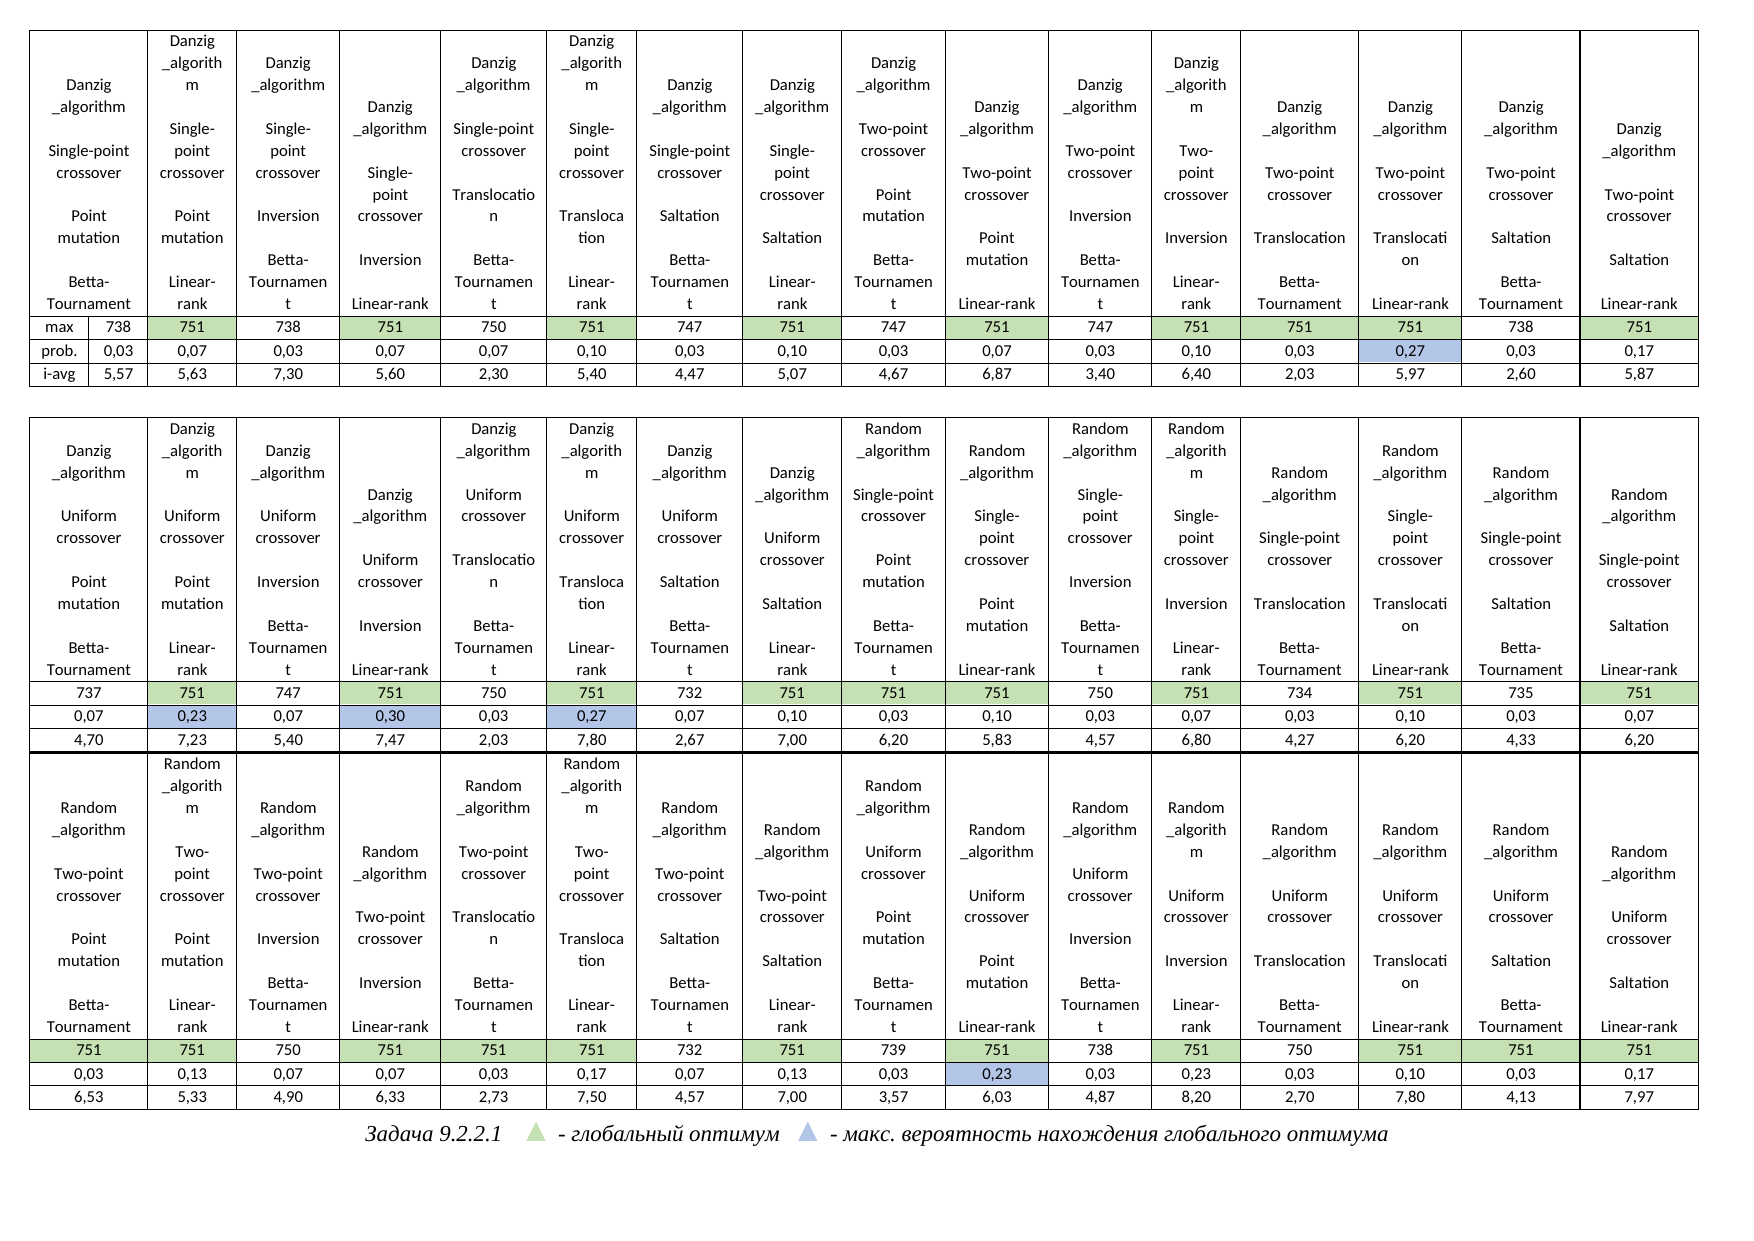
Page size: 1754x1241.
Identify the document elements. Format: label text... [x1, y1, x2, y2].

table_header Danzig _algorithm Uniform crossover Translocation Linear-rank [547, 418, 636, 681]
table_header Random _algorithm Uniform crossover Point mutation Linear-rank [946, 754, 1048, 1038]
table_header Random _algorithm Single-point crossover Inversion Betta-Tournament [1049, 418, 1151, 681]
table_cell 751 [946, 682, 1048, 704]
table_header Random _algorithm Two-point crossover Translocation Linear-rank [547, 754, 636, 1038]
table_cell 2,03 [441, 729, 546, 751]
table_cell 0,10 [1359, 1063, 1461, 1085]
table_cell 0,27 [547, 706, 636, 728]
table_cell 4,90 [237, 1086, 339, 1109]
table_cell 732 [637, 682, 742, 704]
table_cell 751 [148, 682, 236, 704]
table_cell 751 [1241, 317, 1358, 339]
table_cell i-avg [30, 364, 88, 386]
table_cell 751 [547, 682, 636, 704]
table_cell 5,40 [547, 364, 636, 386]
table_header Random _algorithm Two-point crossover Inversion Betta-Tournament [237, 754, 339, 1038]
table_header Random _algorithm Two-point crossover Inversion Linear-rank [340, 754, 440, 1038]
table_cell 0,03 [1049, 1063, 1151, 1085]
table_cell 5,57 [89, 364, 147, 386]
table_cell 0,17 [547, 1063, 636, 1085]
table_cell 0,07 [946, 340, 1048, 362]
table_cell 751 [547, 317, 636, 339]
table_header Random _algorithm Uniform crossover Inversion Linear-rank [1152, 754, 1240, 1038]
table_header Danzig _algorithm Uniform crossover Translocation Betta-Tournament [441, 418, 546, 681]
table_cell 7,50 [547, 1086, 636, 1109]
table_header Danzig _algorithm Single-point crossover Point mutation Linear-rank [148, 31, 236, 316]
table_cell 738 [89, 317, 147, 339]
table_cell 0,07 [237, 1063, 339, 1085]
table_header Danzig _algorithm Two-point crossover Saltation Betta-Tournament [1462, 31, 1579, 316]
table_cell 751 [1581, 682, 1698, 704]
table_cell 0,13 [148, 1063, 236, 1085]
table_cell 751 [340, 682, 440, 704]
table_header Danzig _algorithm Two-point crossover Translocation Linear-rank [1359, 31, 1461, 316]
table_cell 751 [1462, 1040, 1579, 1062]
table_cell 751 [946, 1040, 1048, 1062]
table_cell 751 [340, 317, 440, 339]
table_cell 2,70 [1241, 1086, 1358, 1109]
table_cell 3,57 [842, 1086, 945, 1109]
table_cell 0,03 [842, 706, 945, 728]
table_header Random _algorithm Single-point crossover Saltation Linear-rank [1581, 418, 1698, 681]
table_cell 4,13 [1462, 1086, 1579, 1109]
table_cell 2,03 [1241, 364, 1358, 386]
table_cell 0,07 [1152, 706, 1240, 728]
table_header Danzig _algorithm Uniform crossover Inversion Linear-rank [340, 418, 440, 681]
table_header Random _algorithm Uniform crossover Point mutation Betta-Tournament [842, 754, 945, 1038]
table_cell 6,87 [946, 364, 1048, 386]
table_header Random _algorithm Two-point crossover Point mutation Betta-Tournament [30, 754, 147, 1038]
table_header Danzig _algorithm Single-point crossover Inversion Betta-Tournament [237, 31, 339, 316]
table_cell 5,97 [1359, 364, 1461, 386]
table_cell 0,07 [148, 340, 236, 362]
table_cell 0,10 [1359, 706, 1461, 728]
table_cell 0,17 [1581, 340, 1698, 362]
table_cell 5,83 [946, 729, 1048, 751]
table_cell 751 [1359, 317, 1461, 339]
table_cell 0,07 [441, 340, 546, 362]
table_cell 8,20 [1152, 1086, 1240, 1109]
table_cell 0,07 [30, 706, 147, 728]
table_cell 0,10 [547, 340, 636, 362]
table_header Random _algorithm Uniform crossover Translocation Betta-Tournament [1241, 754, 1358, 1038]
table_cell 751 [1581, 317, 1698, 339]
table_cell 6,53 [30, 1086, 147, 1109]
table_cell 750 [237, 1040, 339, 1062]
table_cell 0,07 [637, 1063, 742, 1085]
table_cell max [30, 317, 88, 339]
table_cell 0,03 [441, 706, 546, 728]
table_cell 7,23 [148, 729, 236, 751]
table_header Danzig _algorithm Uniform crossover Point mutation Linear-rank [148, 418, 236, 681]
table_cell 6,20 [1359, 729, 1461, 751]
table_cell 4,70 [30, 729, 147, 751]
table_cell 3,40 [1049, 364, 1151, 386]
table_cell 0,03 [1241, 340, 1358, 362]
table_header Random _algorithm Uniform crossover Inversion Betta-Tournament [1049, 754, 1151, 1038]
table_cell 7,80 [547, 729, 636, 751]
table_header Random _algorithm Single-point crossover Translocation Linear-rank [1359, 418, 1461, 681]
table_cell 751 [30, 1040, 147, 1062]
table_header Random _algorithm Single-point crossover Saltation Betta-Tournament [1462, 418, 1579, 681]
table_header Danzig _algorithm Uniform crossover Point mutation Betta-Tournament [30, 418, 147, 681]
table_cell 751 [842, 682, 945, 704]
table_cell 751 [441, 1040, 546, 1062]
table_cell 6,40 [1152, 364, 1240, 386]
table_header Random _algorithm Single-point crossover Translocation Betta-Tournament [1241, 418, 1358, 681]
table_cell 0,27 [1359, 340, 1461, 362]
table_header Danzig _algorithm Two-point crossover Point mutation Linear-rank [946, 31, 1048, 316]
table_cell 751 [743, 682, 841, 704]
table_cell 751 [1152, 682, 1240, 704]
table_cell 7,00 [743, 729, 841, 751]
table_header Danzig _algorithm Uniform crossover Saltation Linear-rank [743, 418, 841, 681]
table_cell 4,57 [637, 1086, 742, 1109]
table_cell 0,03 [1241, 1063, 1358, 1085]
table_cell 0,23 [148, 706, 236, 728]
table_cell 751 [148, 317, 236, 339]
table_header Random _algorithm Two-point crossover Saltation Betta-Tournament [637, 754, 742, 1038]
table_cell 751 [1359, 682, 1461, 704]
table_cell 0,23 [1152, 1063, 1240, 1085]
table_cell 751 [743, 317, 841, 339]
table_header Random _algorithm Single-point crossover Point mutation Linear-rank [946, 418, 1048, 681]
table_cell 747 [842, 317, 945, 339]
table_cell 751 [1359, 1040, 1461, 1062]
table_cell 732 [637, 1040, 742, 1062]
table_header Danzig _algorithm Two-point crossover Inversion Linear-rank [1152, 31, 1240, 316]
table_cell 7,00 [743, 1086, 841, 1109]
table_cell 0,07 [637, 706, 742, 728]
table_cell 2,67 [637, 729, 742, 751]
table_cell 0,10 [743, 340, 841, 362]
table_header Danzig _algorithm Single-point crossover Saltation Linear-rank [743, 31, 841, 316]
table_cell 0,17 [1581, 1063, 1698, 1085]
table_cell 0,07 [340, 340, 440, 362]
table_cell 6,20 [1581, 729, 1698, 751]
table_cell 0,07 [237, 706, 339, 728]
table_cell 2,73 [441, 1086, 546, 1109]
table_cell 0,07 [340, 1063, 440, 1085]
table_cell 2,60 [1462, 364, 1579, 386]
table_header Danzig _algorithm Uniform crossover Saltation Betta-Tournament [637, 418, 742, 681]
table_cell 7,80 [1359, 1086, 1461, 1109]
table_cell 0,03 [237, 340, 339, 362]
table_header Random _algorithm Single-point crossover Inversion Linear-rank [1152, 418, 1240, 681]
table_cell 751 [743, 1040, 841, 1062]
table_cell 751 [946, 317, 1048, 339]
table_cell 5,63 [148, 364, 236, 386]
table_cell 0,13 [743, 1063, 841, 1085]
table_cell 0,03 [1049, 706, 1151, 728]
table_cell 734 [1241, 682, 1358, 704]
table_cell prob. [30, 340, 88, 362]
text Задача 9.2.2.1 ▲ - глобальный оптимум ▲ - макс. вероятность нахождения глобального оптимума [29, 1110, 1724, 1148]
table_cell 0,03 [842, 1063, 945, 1085]
table_cell 4,27 [1241, 729, 1358, 751]
table_cell 735 [1462, 682, 1579, 704]
table_cell 0,03 [441, 1063, 546, 1085]
table_cell 751 [1152, 317, 1240, 339]
table_cell 4,67 [842, 364, 945, 386]
table_cell 751 [148, 1040, 236, 1062]
table_cell 0,23 [946, 1063, 1048, 1085]
table_cell 0,03 [30, 1063, 147, 1085]
table_cell 4,57 [1049, 729, 1151, 751]
table_cell 0,03 [1462, 1063, 1579, 1085]
table_header Random _algorithm Uniform crossover Saltation Betta-Tournament [1462, 754, 1579, 1038]
table_cell 7,97 [1581, 1086, 1698, 1109]
table_cell 6,03 [946, 1086, 1048, 1109]
table_cell 7,47 [340, 729, 440, 751]
table_cell 751 [547, 1040, 636, 1062]
table_cell 5,60 [340, 364, 440, 386]
table_cell 738 [237, 317, 339, 339]
table_header Danzig _algorithm Two-point crossover Inversion Betta-Tournament [1049, 31, 1151, 316]
table_header Random _algorithm Single-point crossover Point mutation Betta-Tournament [842, 418, 945, 681]
table_header Random _algorithm Uniform crossover Translocation Linear-rank [1359, 754, 1461, 1038]
table_cell 5,33 [148, 1086, 236, 1109]
table_cell 0,30 [340, 706, 440, 728]
table_header Random _algorithm Two-point crossover Translocation Betta-Tournament [441, 754, 546, 1038]
table_header Danzig _algorithm Uniform crossover Inversion Betta-Tournament [237, 418, 339, 681]
table_cell 5,87 [1581, 364, 1698, 386]
table_cell 0,03 [89, 340, 147, 362]
table_cell 747 [1049, 317, 1151, 339]
table_cell 6,33 [340, 1086, 440, 1109]
table_header Danzig _algorithm Two-point crossover Point mutation Betta-Tournament [842, 31, 945, 316]
table_cell 751 [1581, 1040, 1698, 1062]
table_cell 0,03 [842, 340, 945, 362]
table_cell 5,40 [237, 729, 339, 751]
table_cell 4,87 [1049, 1086, 1151, 1109]
table_cell 6,80 [1152, 729, 1240, 751]
table_cell 4,47 [637, 364, 742, 386]
table_header Danzig _algorithm Single-point crossover Point mutation Betta-Tournament [30, 31, 147, 316]
table_cell 750 [441, 317, 546, 339]
table_cell 738 [1049, 1040, 1151, 1062]
table_header Danzig _algorithm Two-point crossover Saltation Linear-rank [1581, 31, 1698, 316]
table_cell 0,03 [1049, 340, 1151, 362]
table_header Danzig _algorithm Single-point crossover Saltation Betta-Tournament [637, 31, 742, 316]
table_cell 6,20 [842, 729, 945, 751]
table_cell 737 [30, 682, 147, 704]
table_cell 751 [340, 1040, 440, 1062]
table_cell 5,07 [743, 364, 841, 386]
table_cell 750 [1241, 1040, 1358, 1062]
table_cell 750 [1049, 682, 1151, 704]
table_cell 2,30 [441, 364, 546, 386]
table_header Danzig _algorithm Single-point crossover Inversion Linear-rank [340, 31, 440, 316]
table_cell 4,33 [1462, 729, 1579, 751]
table_cell 7,30 [237, 364, 339, 386]
table_cell 747 [237, 682, 339, 704]
table_cell 0,03 [637, 340, 742, 362]
table_cell 747 [637, 317, 742, 339]
table_header Danzig _algorithm Single-point crossover Translocation Betta-Tournament [441, 31, 546, 316]
table_cell 739 [842, 1040, 945, 1062]
table_header Random _algorithm Two-point crossover Saltation Linear-rank [743, 754, 841, 1038]
table_header Random _algorithm Two-point crossover Point mutation Linear-rank [148, 754, 236, 1038]
table_cell 751 [1152, 1040, 1240, 1062]
table_cell 750 [441, 682, 546, 704]
table_cell 0,10 [743, 706, 841, 728]
table_cell 0,07 [1581, 706, 1698, 728]
table_cell 0,03 [1462, 706, 1579, 728]
table_cell 0,03 [1462, 340, 1579, 362]
table_header Danzig _algorithm Two-point crossover Translocation Betta-Tournament [1241, 31, 1358, 316]
table_cell 0,10 [1152, 340, 1240, 362]
table_cell 0,03 [1241, 706, 1358, 728]
table_header Danzig _algorithm Single-point crossover Translocation Linear-rank [547, 31, 636, 316]
table_cell 738 [1462, 317, 1579, 339]
table_cell 0,10 [946, 706, 1048, 728]
table_header Random _algorithm Uniform crossover Saltation Linear-rank [1581, 754, 1698, 1038]
